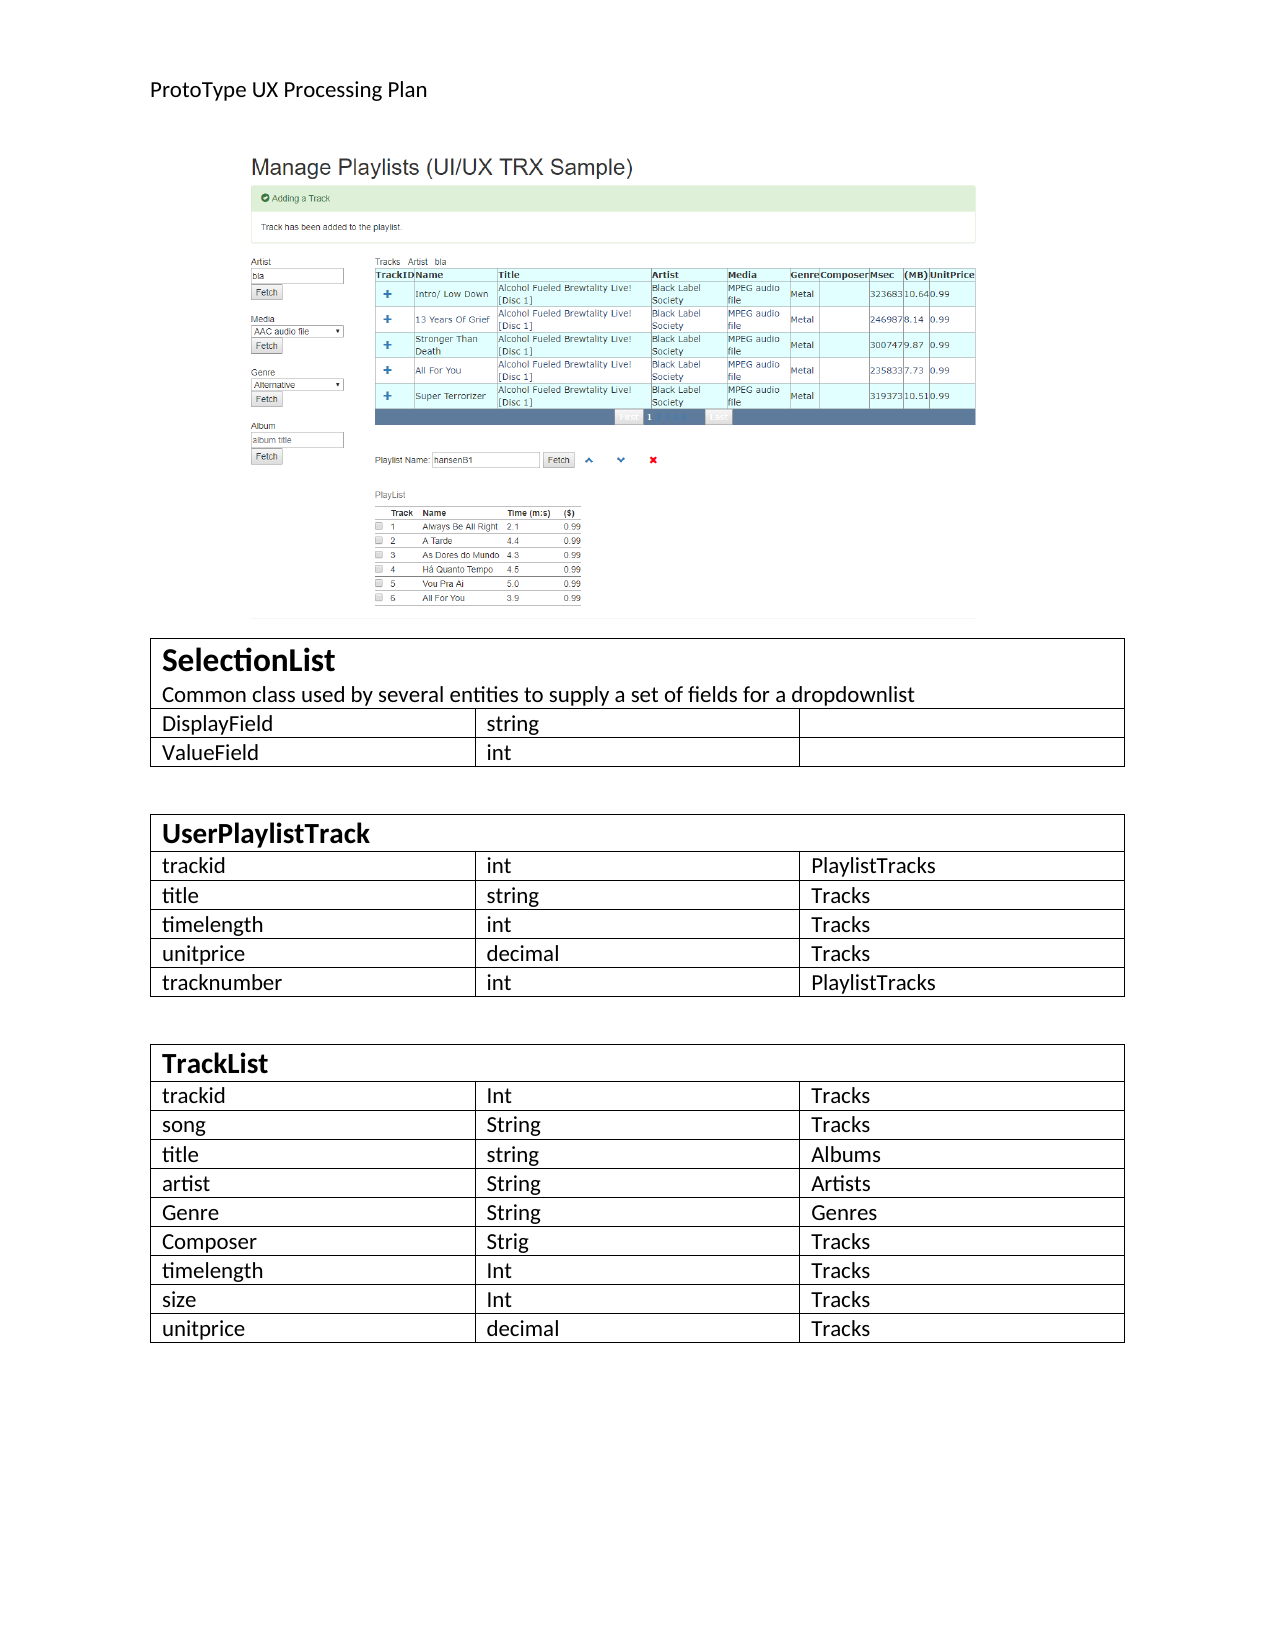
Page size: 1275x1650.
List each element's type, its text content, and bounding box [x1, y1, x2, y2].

table_cell PlaylistTracks [800, 852, 1124, 880]
table_cell Artists [800, 1169, 1124, 1197]
table_cell DisplayField [151, 709, 475, 737]
table_cell ValueField [151, 738, 475, 766]
table_cell String [476, 1111, 799, 1139]
table_cell int [476, 910, 799, 938]
table_cell unitprice [151, 1314, 475, 1342]
table_cell string [476, 709, 799, 737]
table_cell Tracks [800, 910, 1124, 938]
table_cell artist [151, 1169, 475, 1197]
table_cell Strig [476, 1227, 799, 1255]
table_cell timelength [151, 910, 475, 938]
table_cell size [151, 1285, 475, 1313]
table_cell String [476, 1169, 799, 1197]
table_cell Tracks [800, 1082, 1124, 1109]
table_cell Tracks [800, 1256, 1124, 1284]
table_cell string [476, 1140, 799, 1168]
table_cell song [151, 1111, 475, 1139]
table_cell Int [476, 1256, 799, 1284]
table_cell decimal [476, 1314, 799, 1342]
table_cell Tracks [800, 1227, 1124, 1255]
table_cell trackid [151, 1082, 475, 1109]
table_cell trackid [151, 852, 475, 880]
table_header TrackList [151, 1045, 1124, 1081]
table_cell decimal [476, 939, 799, 967]
table_cell Int [476, 1082, 799, 1109]
table_cell unitprice [151, 939, 475, 967]
table_cell Composer [151, 1227, 475, 1255]
table_cell int [476, 968, 799, 996]
table_cell timelength [151, 1256, 475, 1284]
table_cell title [151, 881, 475, 909]
table_cell int [476, 738, 799, 766]
table_cell Int [476, 1285, 799, 1313]
table_cell Albums [800, 1140, 1124, 1168]
table_header SelectionList Common class used by several entities to supply a set of fields for a dropdownlist [151, 639, 1124, 708]
table_cell Tracks [800, 939, 1124, 967]
table_cell Tracks [800, 881, 1124, 909]
table_cell string [476, 881, 799, 909]
table_cell title [151, 1140, 475, 1168]
table_cell tracknumber [151, 968, 475, 996]
table_header UserPlaylistTrack [151, 815, 1124, 851]
table_cell int [476, 852, 799, 880]
table_cell [800, 738, 1124, 766]
table_cell String [476, 1198, 799, 1226]
table_cell Tracks [800, 1111, 1124, 1139]
table_cell Tracks [800, 1314, 1124, 1342]
table_cell Genre [151, 1198, 475, 1226]
table_cell [800, 709, 1124, 737]
table_cell Genres [800, 1198, 1124, 1226]
picture [203, 150, 1072, 620]
table_cell Tracks [800, 1285, 1124, 1313]
table_cell PlaylistTracks [800, 968, 1124, 996]
